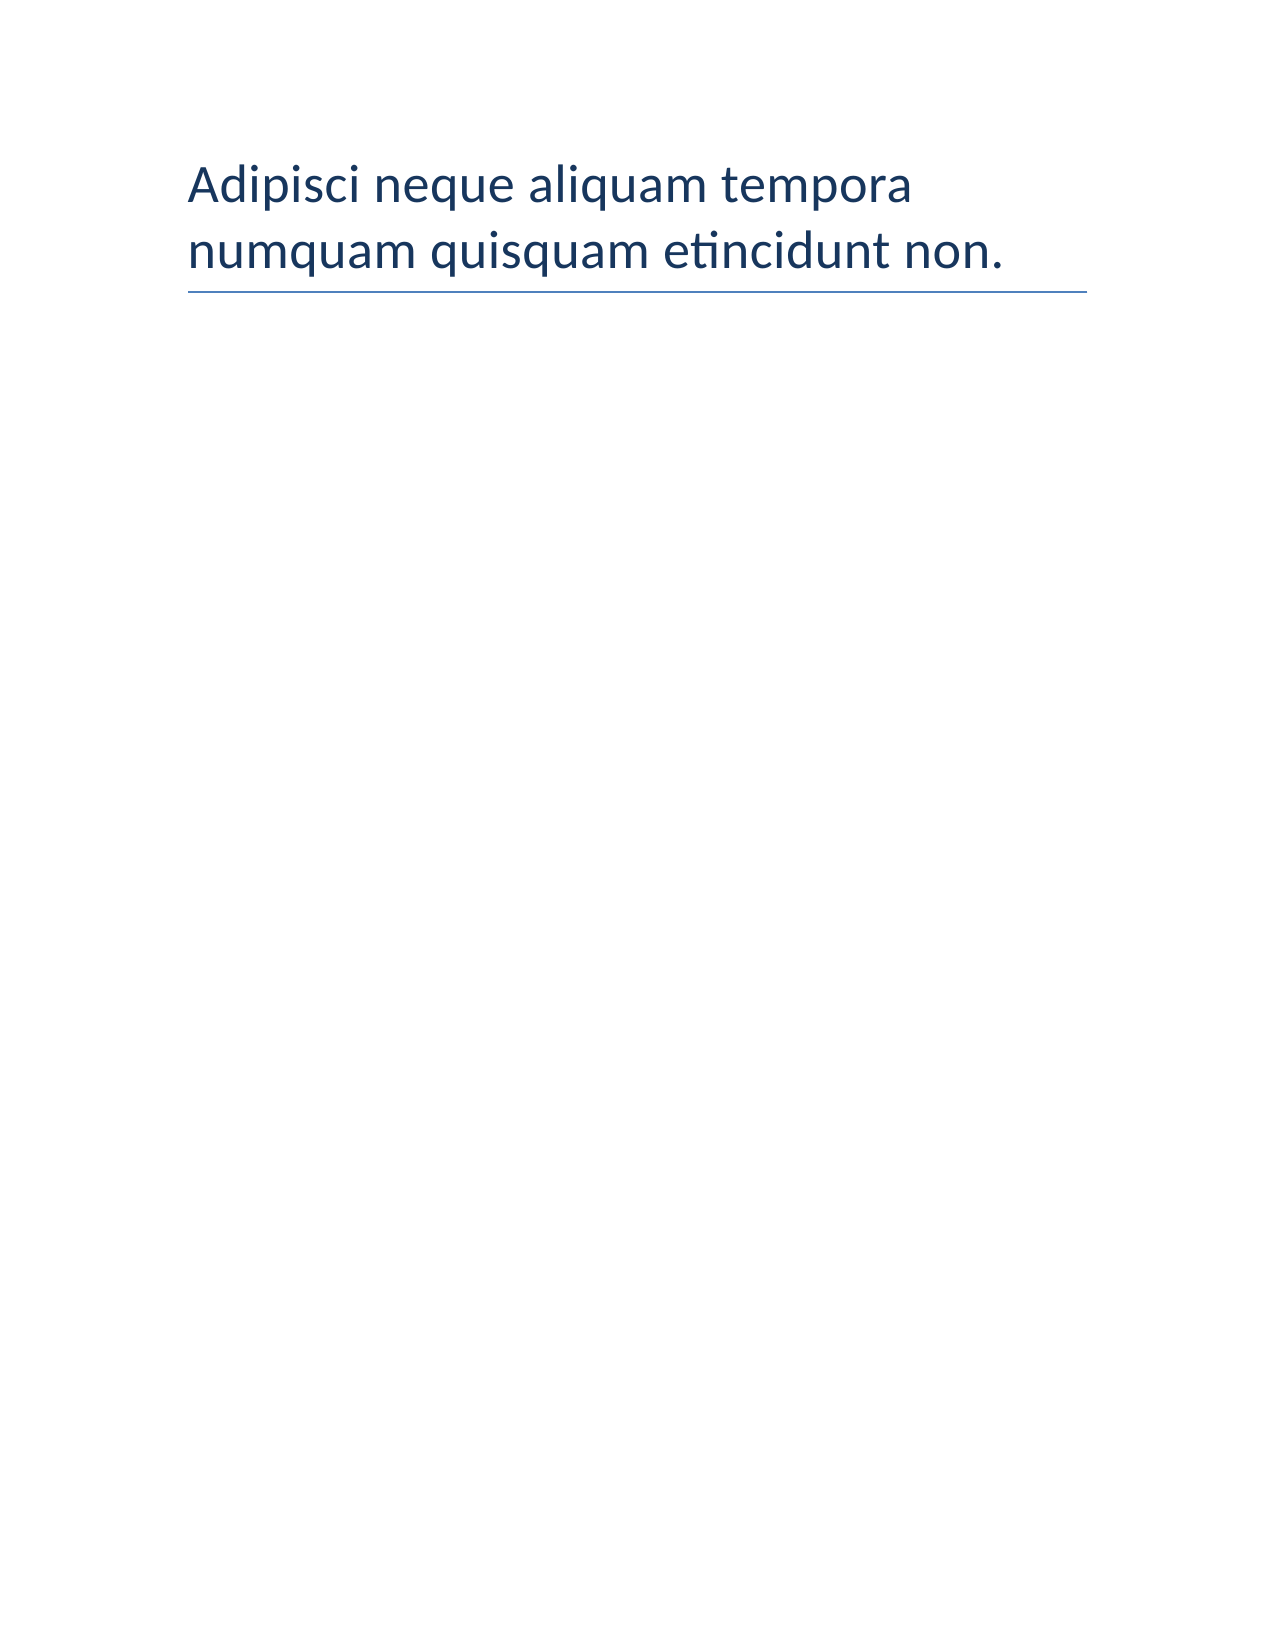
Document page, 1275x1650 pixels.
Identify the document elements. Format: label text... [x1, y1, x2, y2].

title Adipisci neque aliquam tempora numquam quisquam etincidunt non. [187, 150, 1087, 293]
